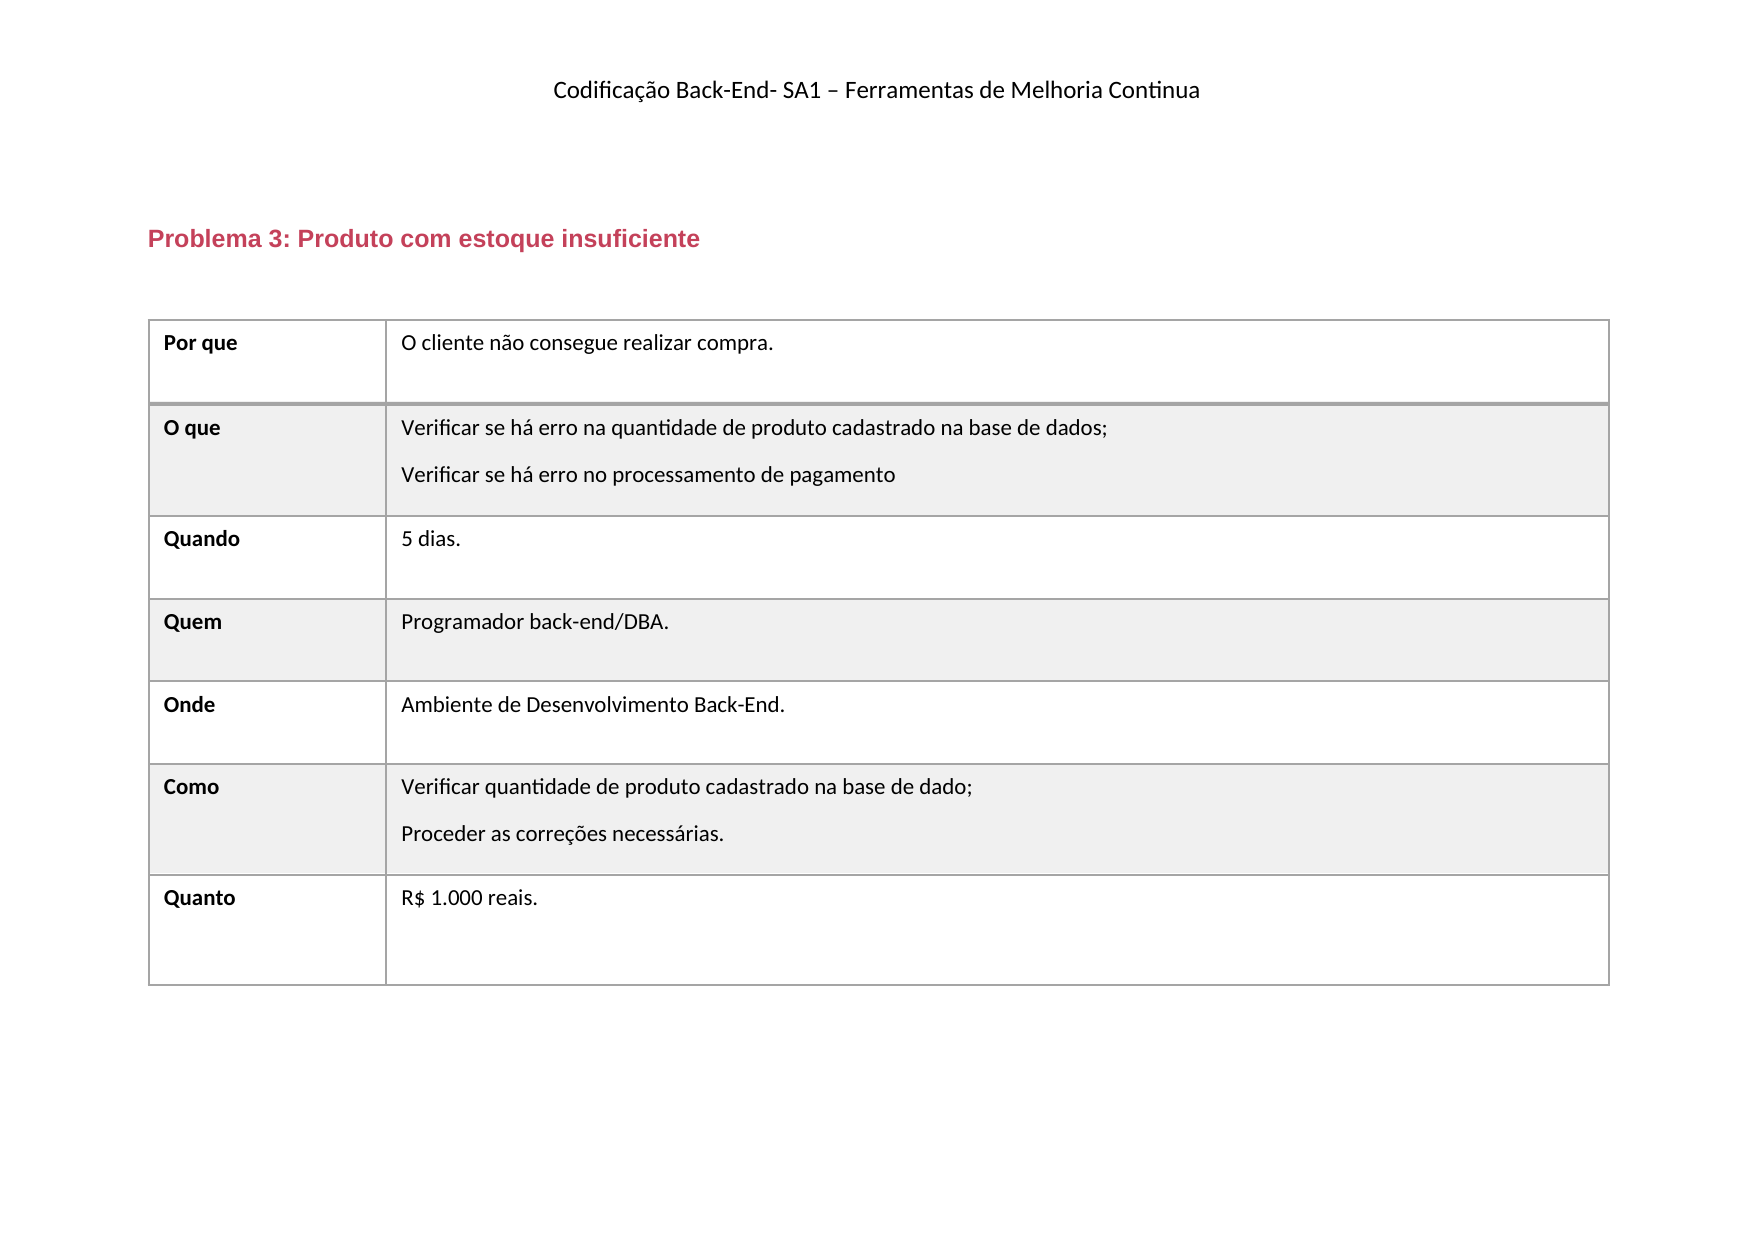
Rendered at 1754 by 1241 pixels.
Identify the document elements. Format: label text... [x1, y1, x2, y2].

table_header O cliente não consegue realizar compra. [387, 321, 1608, 401]
table_cell Quando [150, 517, 385, 597]
table_cell Onde [150, 682, 385, 763]
table_cell 5 dias. [387, 517, 1608, 597]
table_cell Ambiente de Desenvolvimento Back-End. [387, 682, 1608, 763]
table_cell Verificar quantidade de produto cadastrado na base de dado; Proceder as correções necessárias. [387, 765, 1608, 873]
table_cell O que [150, 406, 385, 515]
table_cell Quem [150, 600, 385, 680]
table_cell Programador back-end/DBA. [387, 600, 1608, 680]
table_cell Verificar se há erro na quantidade de produto cadastrado na base de dados; Verificar se há erro no processamento de pagamento [387, 406, 1608, 515]
table_cell Quanto [150, 876, 385, 984]
text Problema 3: Produto com estoque insuficiente [148, 224, 1606, 253]
table_cell Como [150, 765, 385, 873]
table_header Por que [150, 321, 385, 401]
table_cell R$ 1.000 reais. [387, 876, 1608, 984]
